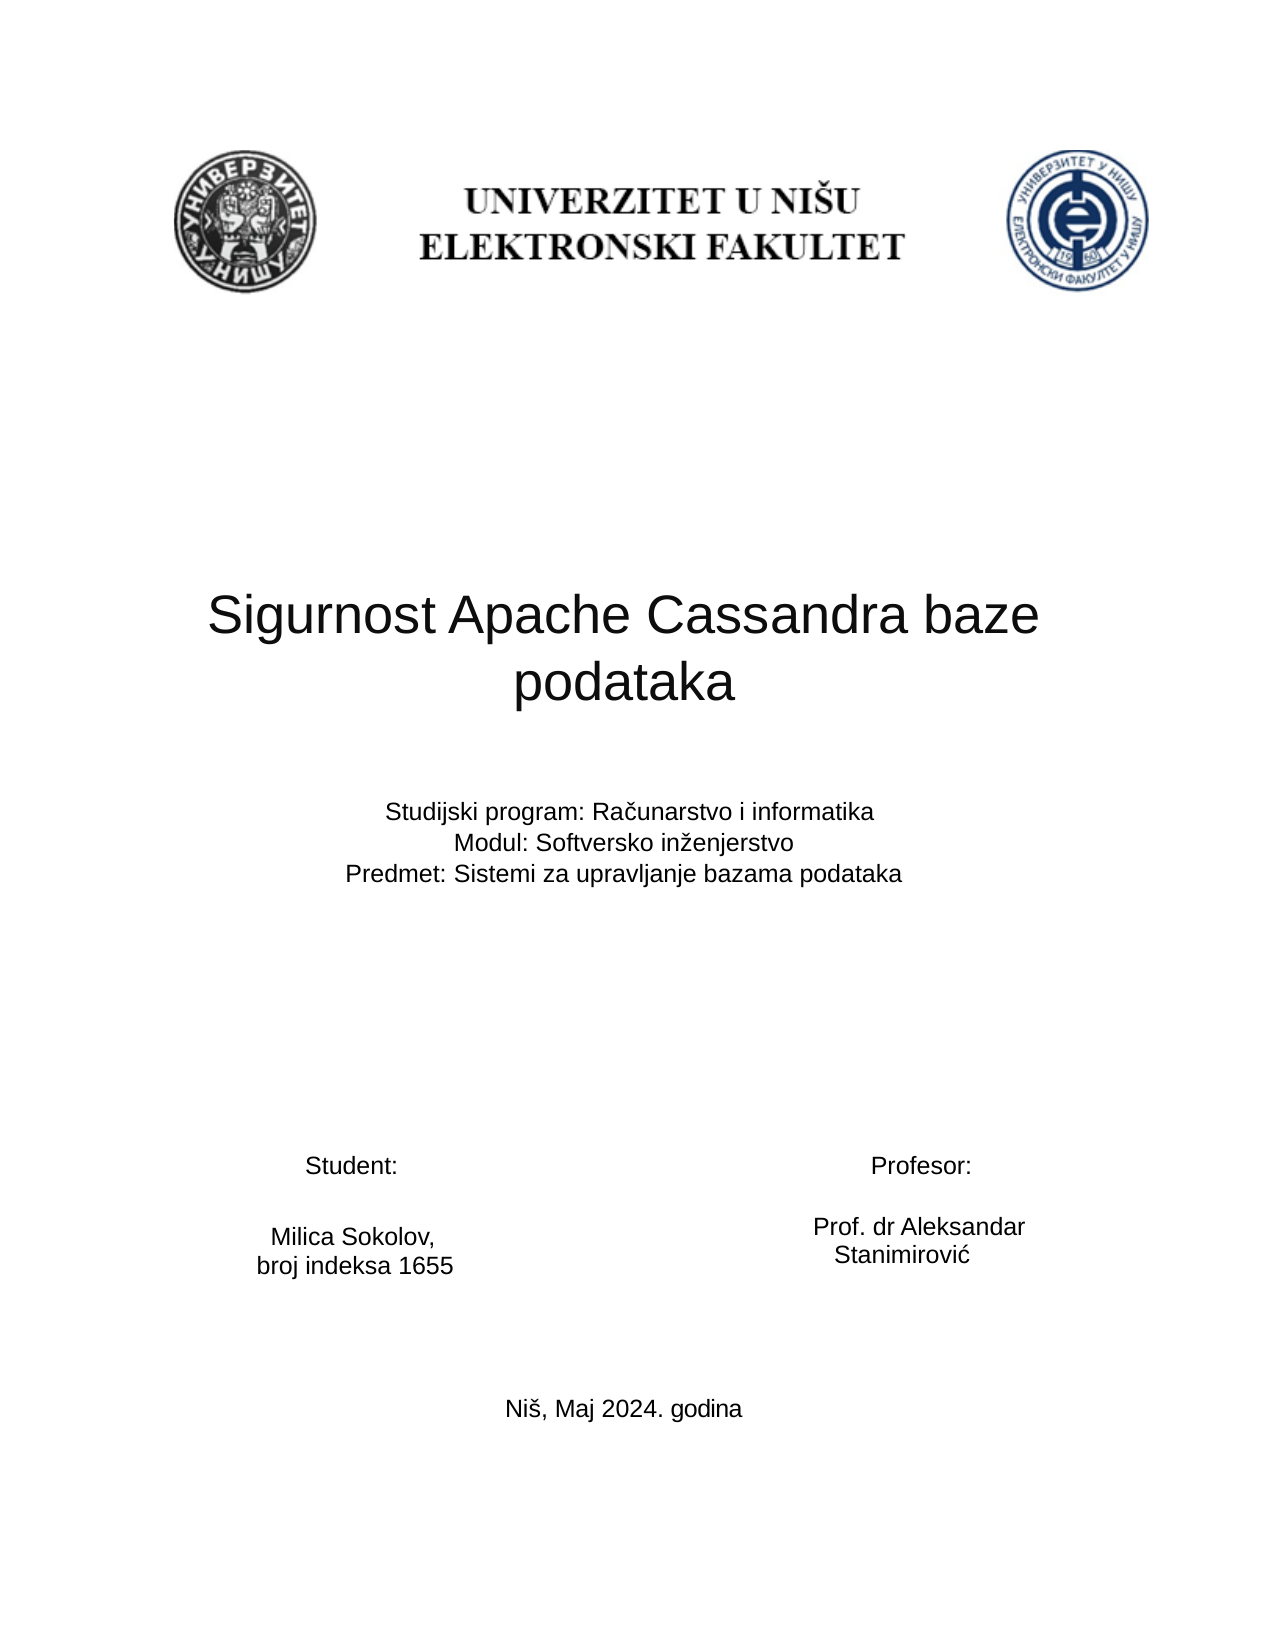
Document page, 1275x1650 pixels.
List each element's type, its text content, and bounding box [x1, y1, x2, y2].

table_header Profesor: [711, 1147, 1099, 1197]
text Studijski program: Računarstvo i informatika [161, 797, 1098, 826]
text Niš, Maj 2024. godina [163, 1394, 1084, 1423]
text Predmet: Sistemi za upravljanje bazama podataka [150, 859, 1098, 888]
text Sigurnost Apache Cassandra baze podataka [150, 583, 1098, 712]
text Modul: Softversko inženjerstvo [150, 828, 1098, 857]
picture [173, 150, 1149, 296]
table_header Student: [229, 1147, 711, 1197]
table_cell Prof. dr Aleksandar Stanimirović [711, 1197, 1099, 1279]
table_cell Milica Sokolov, broj indeksa 1655 [229, 1197, 711, 1279]
